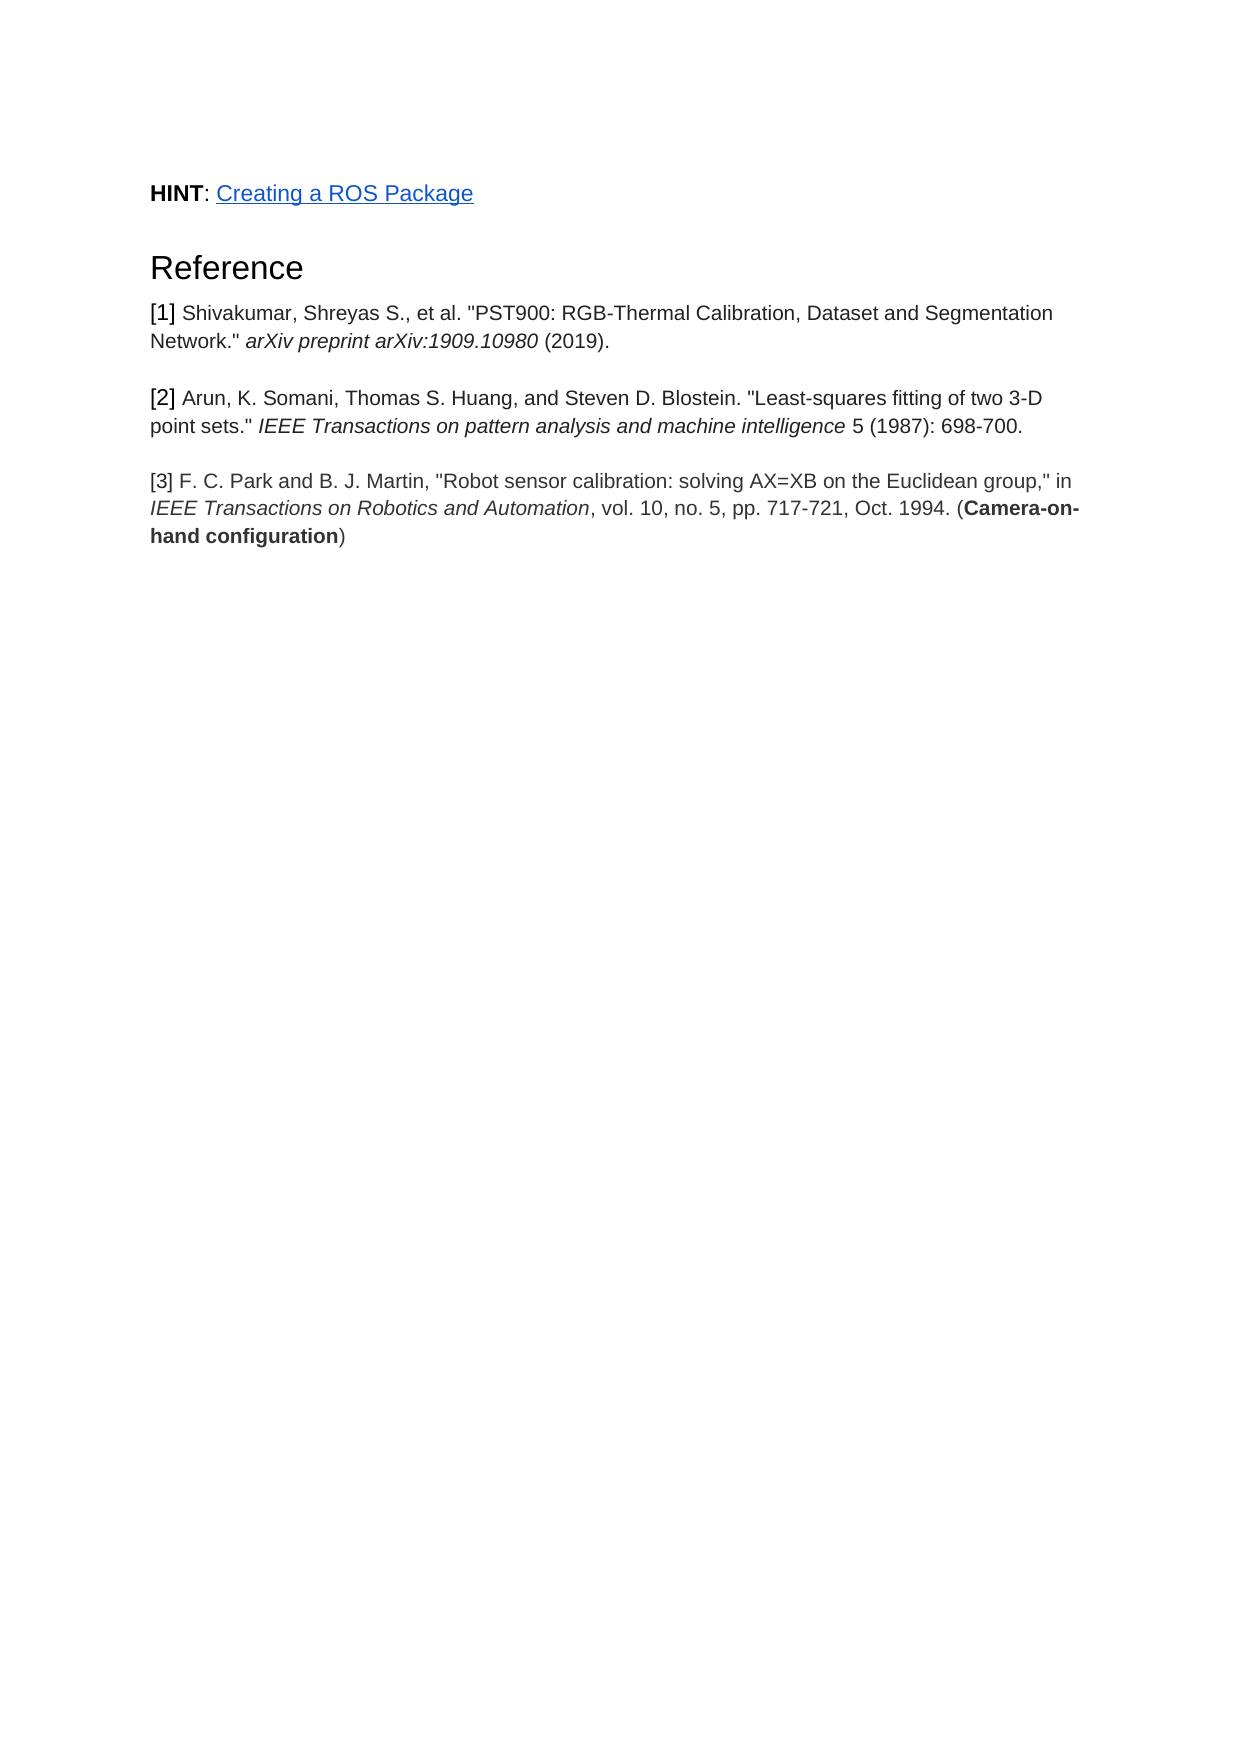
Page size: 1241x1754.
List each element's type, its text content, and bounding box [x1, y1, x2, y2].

text [2] Arun, K. Somani, Thomas S. Huang, and Steven D. Blostein. "Least-squares fitting of two 3-D point sets." IEEE Transactions on pattern analysis and machine intelligence 5 (1987): 698-700. [150, 384, 1090, 438]
text HINT: Creating a ROS Package [150, 180, 1090, 207]
text [1] Shivakumar, Shreyas S., et al. "PST900: RGB-Thermal Calibration, Dataset and Segmentation Network." arXiv preprint arXiv:1909.10980 (2019). [150, 299, 1090, 353]
text [3] F. C. Park and B. J. Martin, "Robot sensor calibration: solving AX=XB on the Euclidean group," in IEEE Transactions on Robotics and Automation, vol. 10, no. 5, pp. 717-721, Oct. 1994. (Camera-on-hand configuration) [150, 469, 1090, 548]
subtitle Reference [150, 248, 1090, 286]
